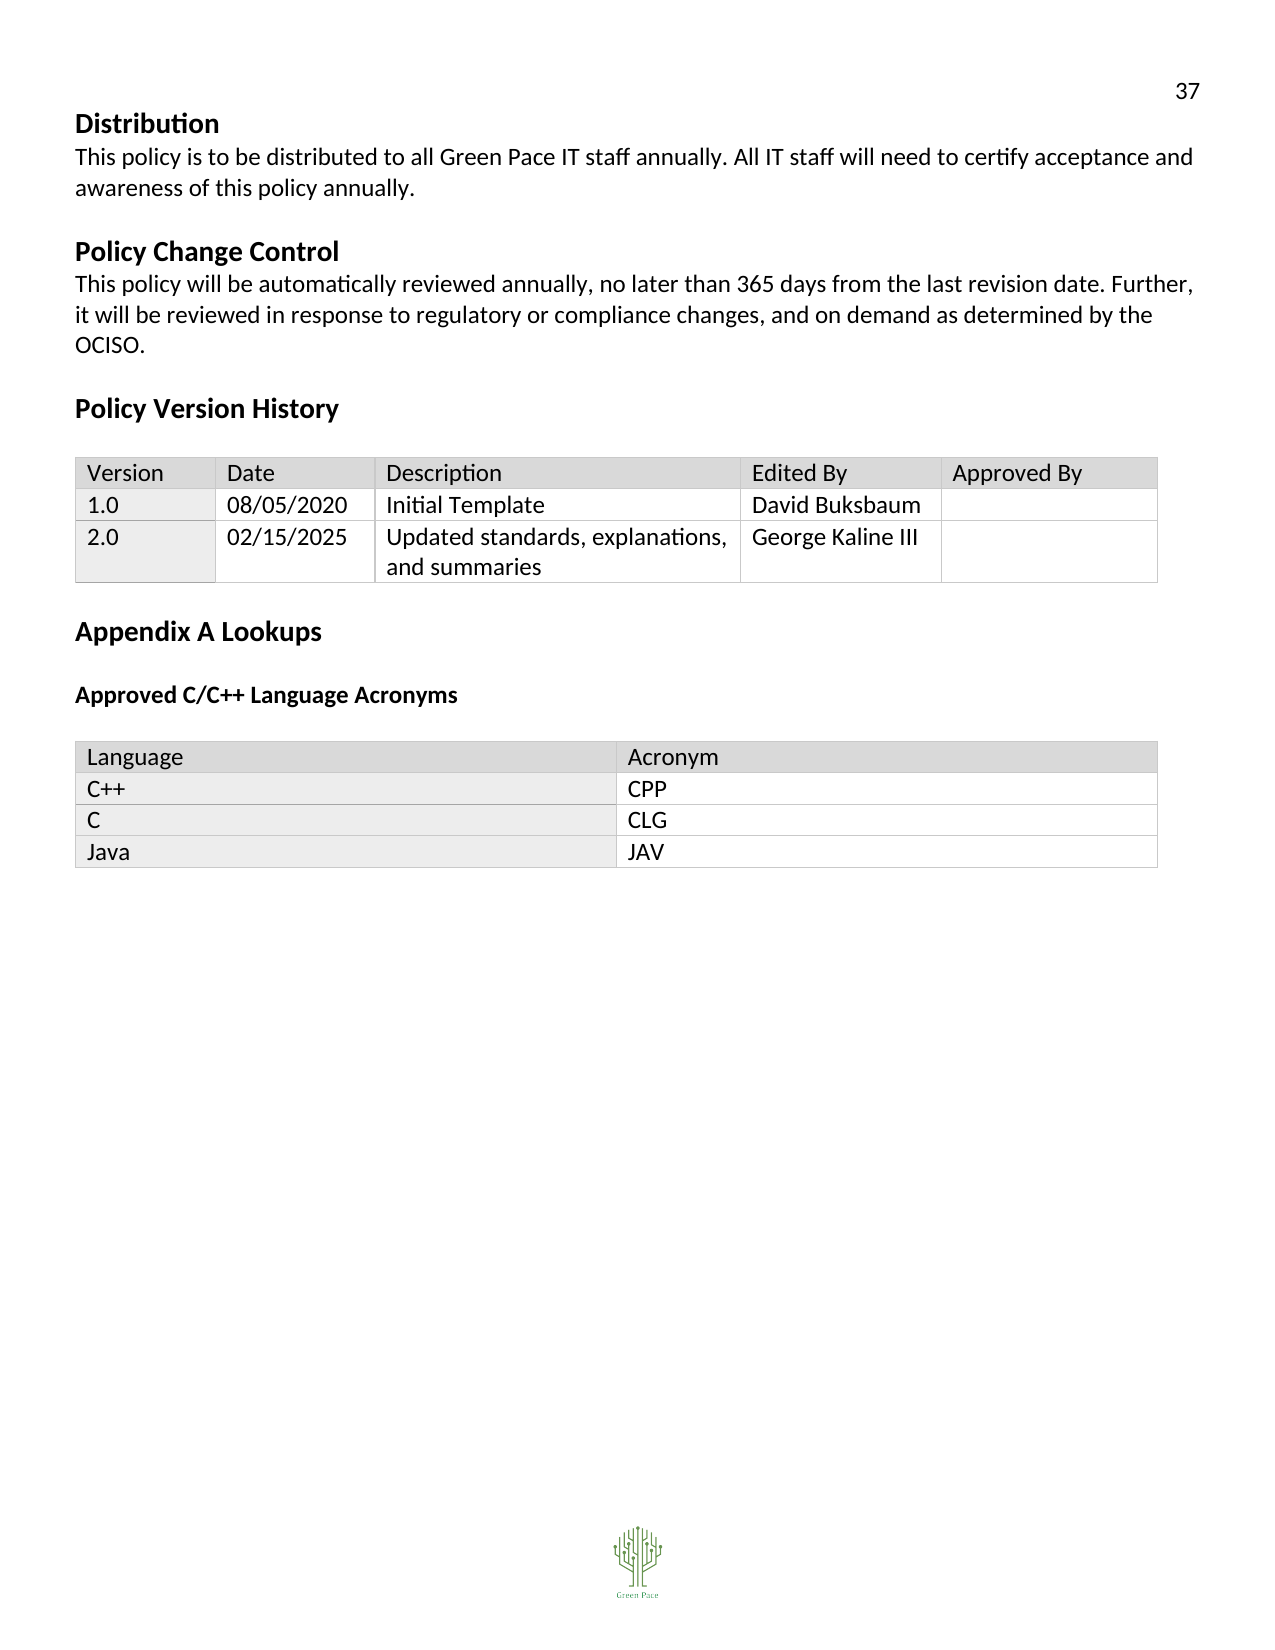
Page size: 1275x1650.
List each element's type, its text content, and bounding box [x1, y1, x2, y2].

table_cell 1.0 [76, 489, 215, 520]
table_cell [942, 521, 1157, 582]
subtitle Appendix A Lookups [75, 613, 1200, 649]
table_cell [942, 489, 1157, 520]
table_cell 2.0 [76, 521, 215, 582]
table_cell David Buksbaum [741, 489, 941, 520]
table_cell C [76, 805, 616, 835]
text This policy will be automatically reviewed annually, no later than 365 days from the last revision date. Further, it will be reviewed in response to regulatory or compliance changes, and on demand as determined by the OCISO. [75, 268, 1200, 360]
table_header Date [216, 458, 374, 488]
table_header Acronym [617, 742, 1157, 772]
table_cell George Kaline III [741, 521, 941, 582]
table_cell 02/15/2025 [216, 521, 374, 582]
table_header Version [76, 458, 215, 488]
table_cell CPP [617, 773, 1157, 804]
table_header Language [76, 742, 616, 772]
table_cell CLG [617, 805, 1157, 835]
table_cell Java [76, 836, 616, 867]
subtitle Approved C/C++ Language Acronyms [75, 679, 1200, 710]
text This policy is to be distributed to all Green Pace IT staff annually. All IT staff will need to certify acceptance and awareness of this policy annually. [75, 141, 1200, 202]
subtitle Distribution [75, 106, 1200, 141]
table_header Edited By [741, 458, 941, 488]
table_header Approved By [942, 458, 1157, 488]
table_header Description [376, 458, 740, 488]
subtitle Policy Change Control [75, 233, 1200, 268]
table_cell 08/05/2020 [216, 489, 374, 520]
subtitle Policy Version History [75, 390, 1200, 426]
table_cell C++ [76, 773, 616, 804]
table_cell JAV [617, 836, 1157, 867]
table_cell Initial Template [376, 489, 740, 520]
table_cell Updated standards, explanations, and summaries [376, 521, 740, 582]
picture [605, 1521, 670, 1606]
